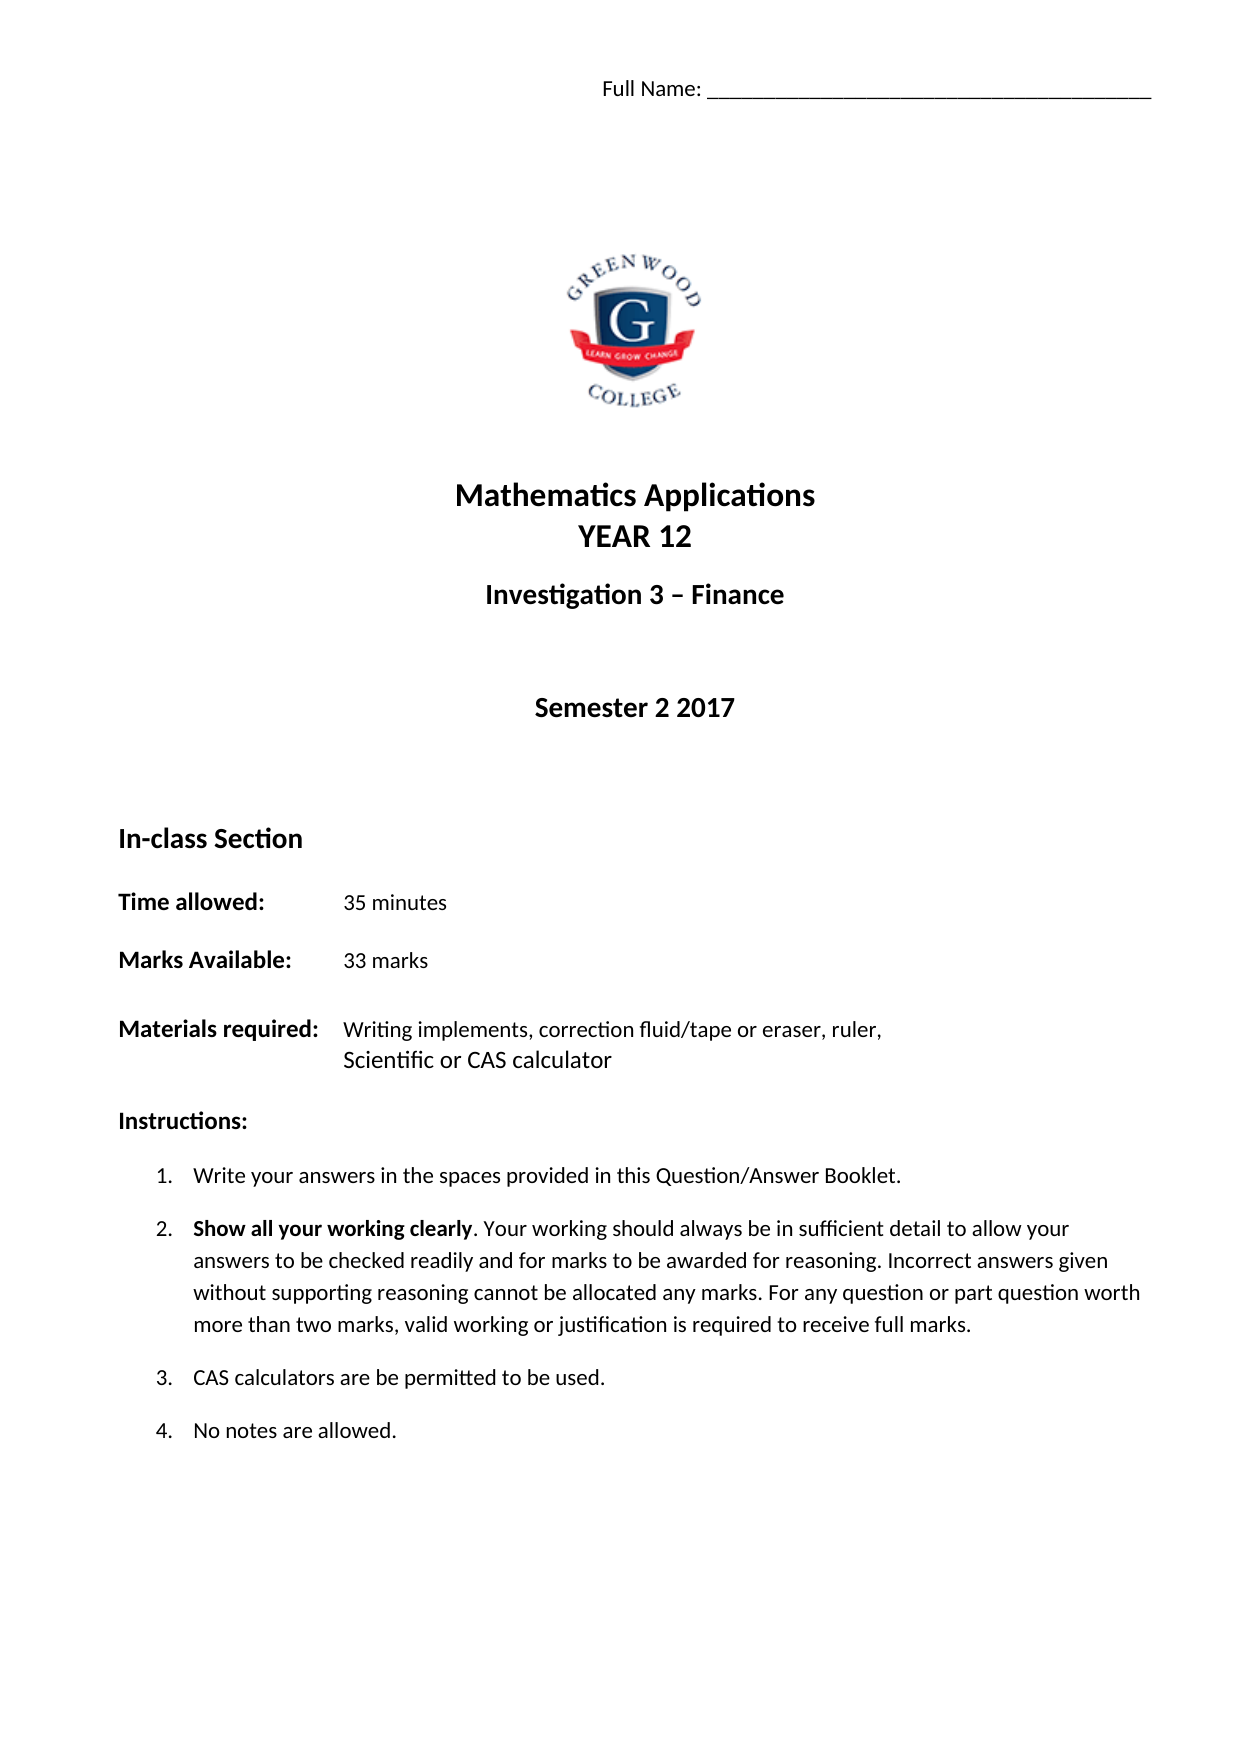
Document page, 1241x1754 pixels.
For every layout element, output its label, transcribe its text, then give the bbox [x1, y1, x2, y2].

list CAS calculators are be permitted to be used. [156, 1363, 1152, 1391]
text Investigation 3 – Finance [118, 576, 1152, 612]
list No notes are allowed. [156, 1416, 1152, 1444]
text Materials required: Writing implements, correction fluid/tape or eraser, ruler, Scientific or CAS calculator [118, 1013, 1152, 1074]
text In-class Section [118, 820, 1152, 855]
picture [562, 250, 708, 409]
list Write your answers in the spaces provided in this Question/Answer Booklet. [156, 1161, 1152, 1189]
text Time allowed: 35 minutes [118, 886, 1152, 916]
text Semester 2 2017 [118, 689, 1152, 725]
text Instructions: [118, 1105, 1152, 1136]
list Show all your working clearly. Your working should always be in sufficient detail to allow your answers to be checked readily and for marks to be awarded for reasoning. Incorrect answers given without supporting reasoning cannot be allocated any marks. For any question or part question worth more than two marks, valid working or justification is required to receive full marks. [156, 1214, 1152, 1338]
text Marks Available: 33 marks [118, 944, 1152, 975]
text Mathematics Applications YEAR 12 [118, 433, 1152, 556]
